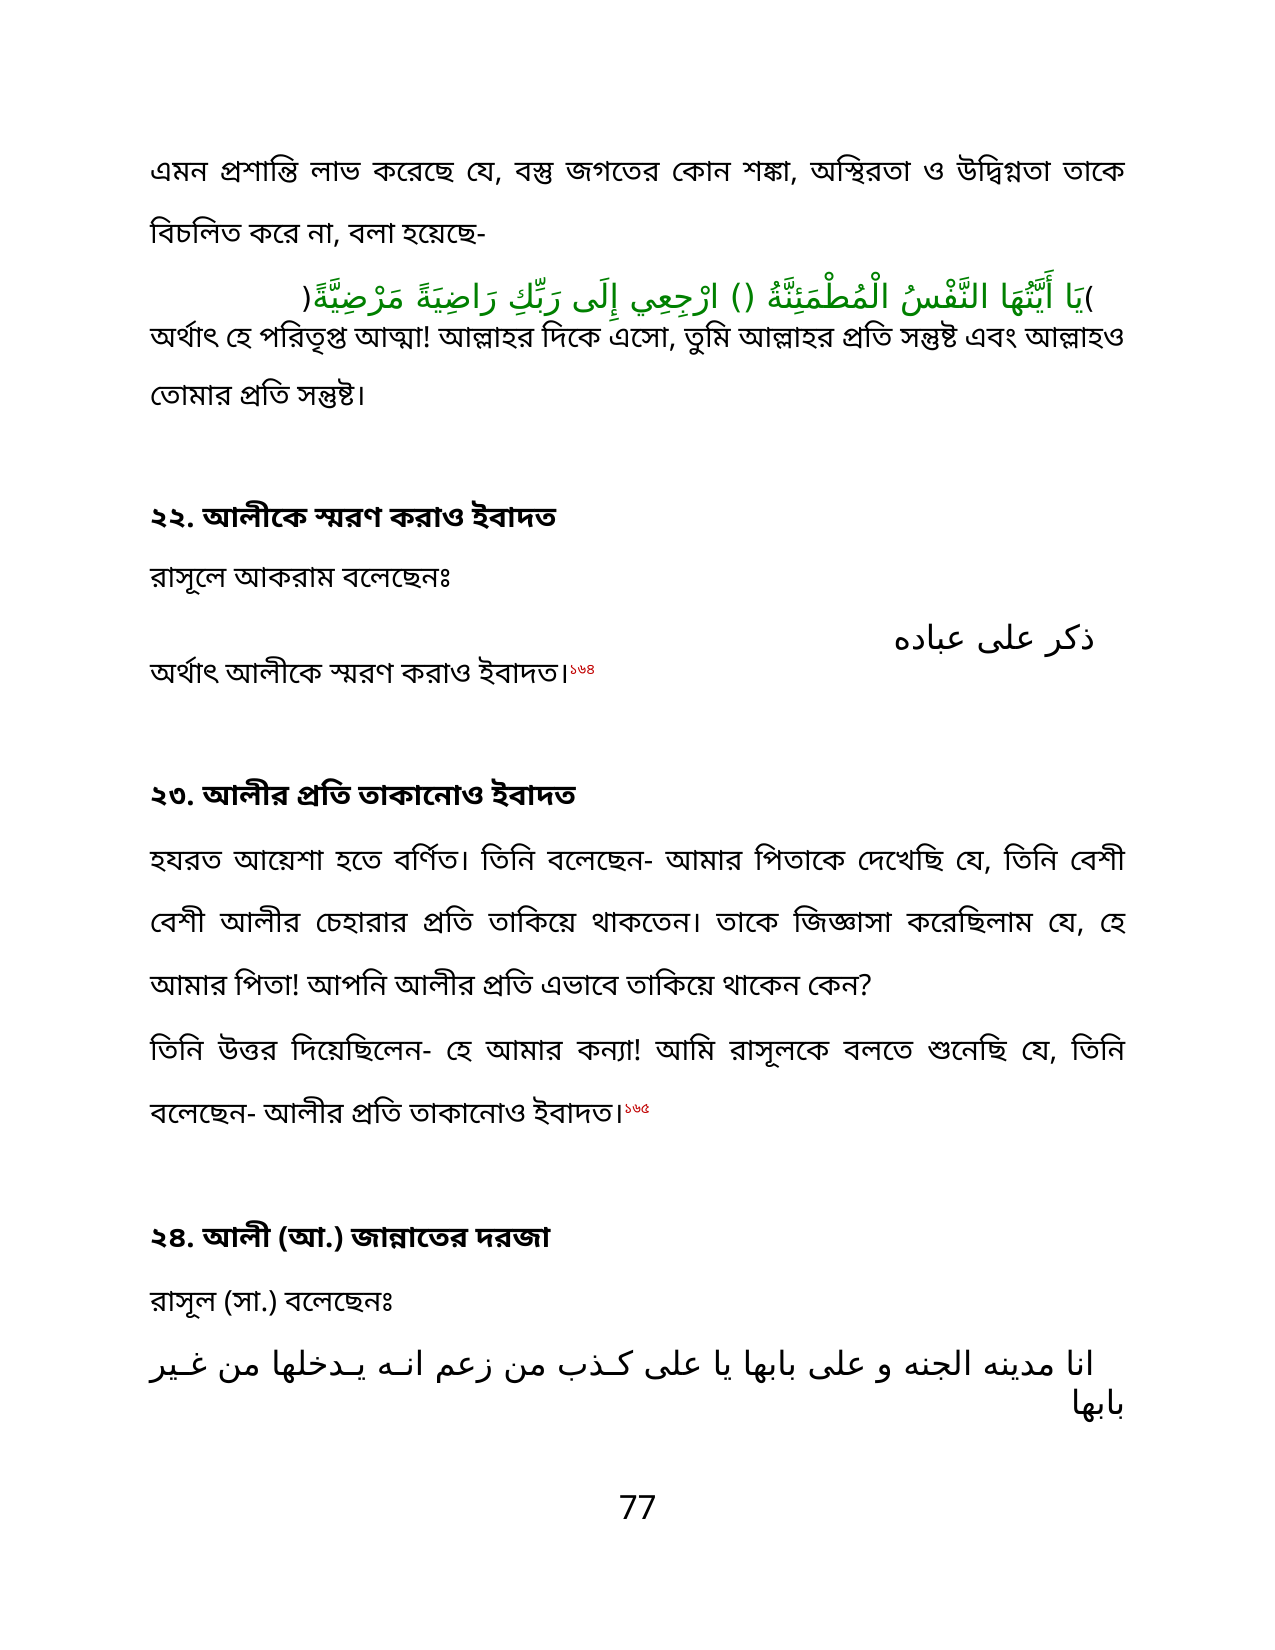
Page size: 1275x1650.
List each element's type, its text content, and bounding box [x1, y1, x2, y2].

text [150, 150, 1125, 256]
text ২৩. আলীর প্রতি তাকানোও ইবাদত [150, 774, 1125, 817]
text )يَا أَيَّتُهَا النَّفْسُ الْمُطْمَئِنَّةُ () ارْجِعِي إِلَى رَبِّكِ رَاضِيَةً مَرْضِيَّةً( [150, 277, 1125, 316]
text ذکر علی عباده [150, 618, 1125, 657]
text অর্থাৎ হে পরিতৃপ্ত আত্মা! আল্লাহর দিকে এসো, তুমি আল্লাহর প্রতি সন্তুষ্ট এবং আল্লাহও তোমার প্রতি সন্তুষ্ট। [150, 316, 1125, 417]
text انا مدینه الجنه و علی بابها یا علی کذب من زعم انه یدخلها من غیر بابها [150, 1345, 1125, 1422]
text তিনি উত্তর দিয়েছিলেন- হে আমার কন্যা! আমি রাসূলকে বলতে শুনেছি যে, তিনি বলেছেন- আলীর প্রতি তাকানোও ইবাদত।১৬৫ [150, 1029, 1125, 1135]
text রাসূল (সা.) বলেছেনঃ [150, 1280, 1125, 1323]
text হযরত আয়েশা হতে বর্ণিত। তিনি বলেছেন- আমার পিতাকে দেখেছি যে, তিনি বেশী বেশী আলীর চেহারার প্রতি তাকিয়ে থাকতেন। তাকে জিজ্ঞাসা করেছিলাম যে, হে আমার পিতা! আপনি আলীর প্রতি এভাবে তাকিয়ে থাকেন কেন? [150, 839, 1125, 1008]
text রাসূলে আকরাম বলেছেনঃ [150, 560, 1125, 599]
text অর্থাৎ আলীকে স্মরণ করাও ইবাদত।১৬৪ [150, 657, 1125, 696]
text ২২. আলীকে স্মরণ করাও ইবাদত [150, 496, 1125, 539]
text ২৪. আলী (আ.) জান্নাতের দরজা [150, 1216, 1125, 1259]
